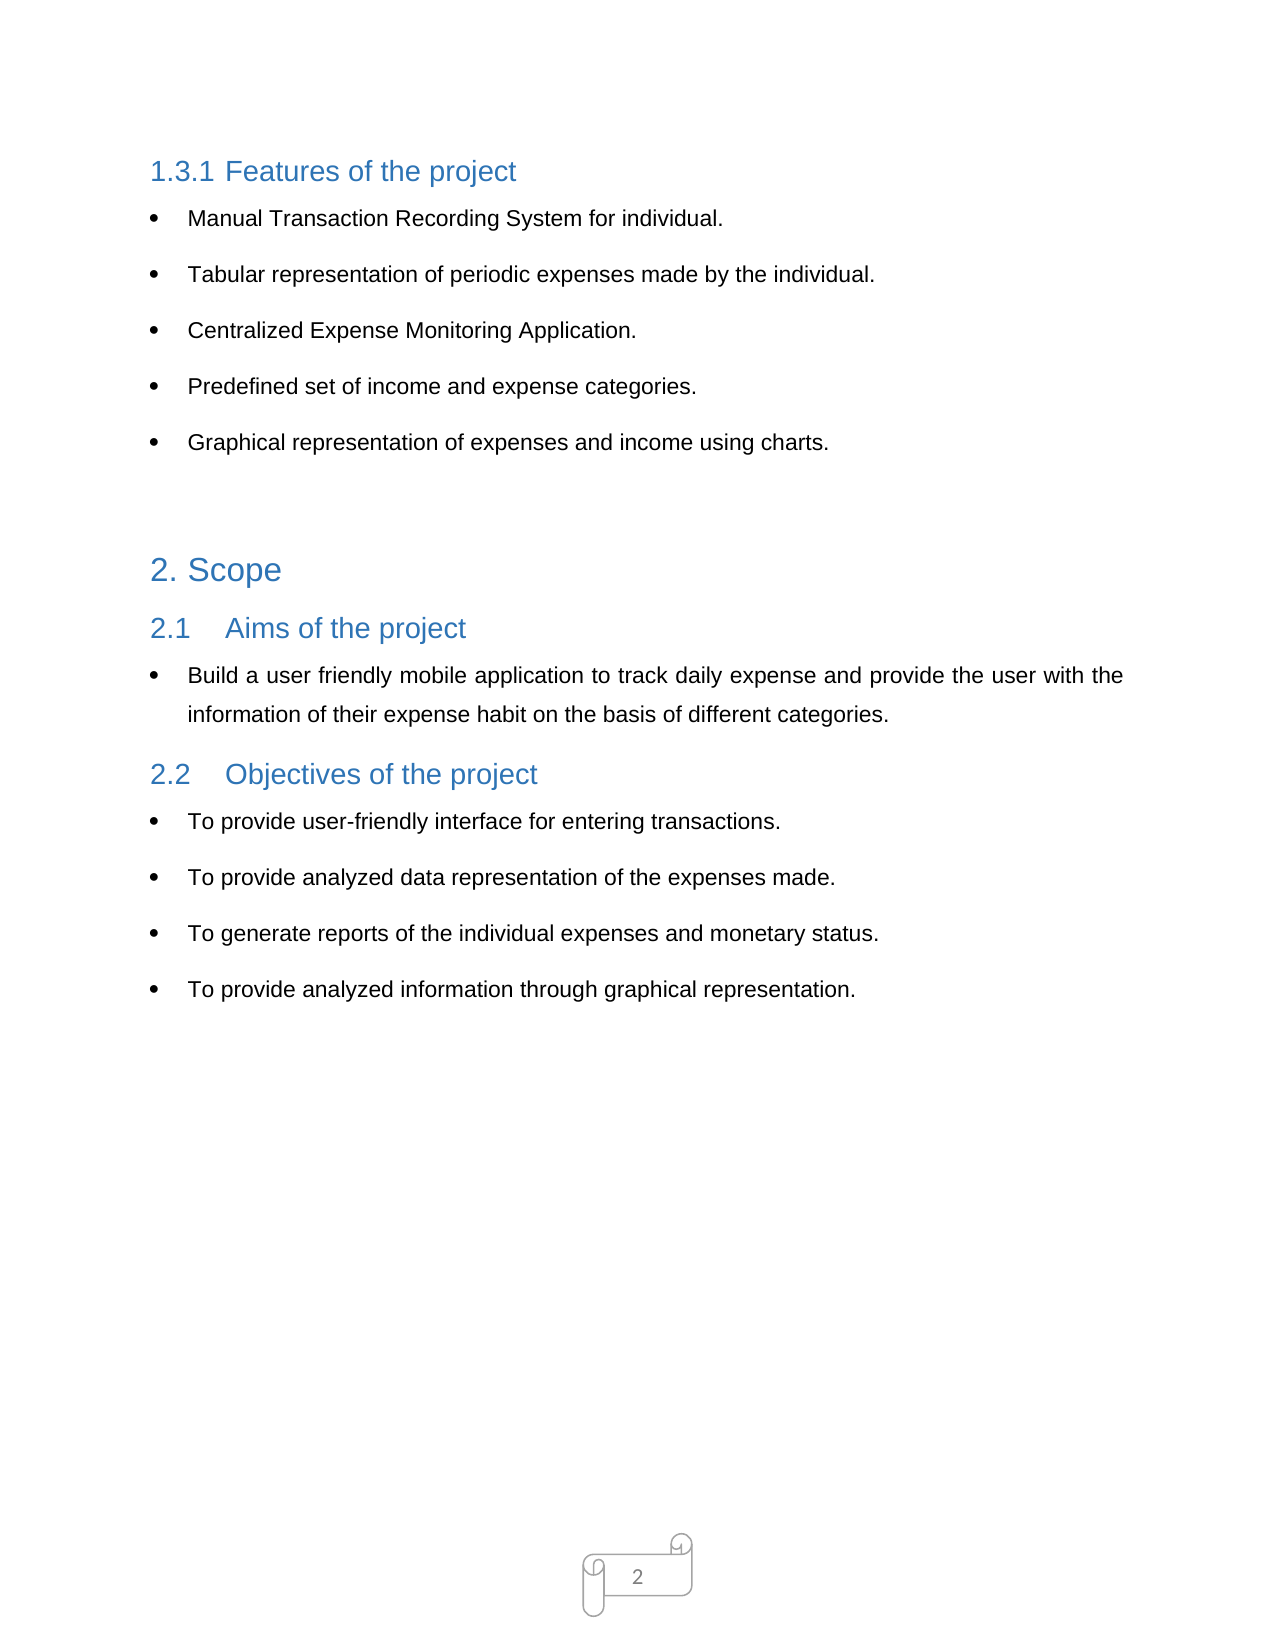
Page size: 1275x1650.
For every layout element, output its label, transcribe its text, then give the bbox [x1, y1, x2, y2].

list Tabular representation of periodic expenses made by the individual. [150, 261, 1125, 287]
list Aims of the project [150, 611, 1125, 645]
list To provide analyzed data representation of the expenses made. [150, 864, 1125, 890]
list Features of the project [150, 154, 1125, 188]
list Scope [150, 550, 1125, 588]
list Graphical representation of expenses and income using charts. [150, 429, 1125, 455]
list Objectives of the project [150, 757, 1125, 791]
list To provide user-friendly interface for entering transactions. [150, 808, 1125, 834]
list To provide analyzed information through graphical representation. [150, 976, 1125, 1002]
list To generate reports of the individual expenses and monetary status. [150, 920, 1125, 946]
list Build a user friendly mobile application to track daily expense and provide the user with the information of their expense habit on the basis of different categories. [150, 662, 1125, 728]
list Predefined set of income and expense categories. [150, 373, 1125, 399]
list Centralized Expense Monitoring Application. [150, 317, 1125, 343]
list Manual Transaction Recording System for individual. [150, 204, 1125, 231]
